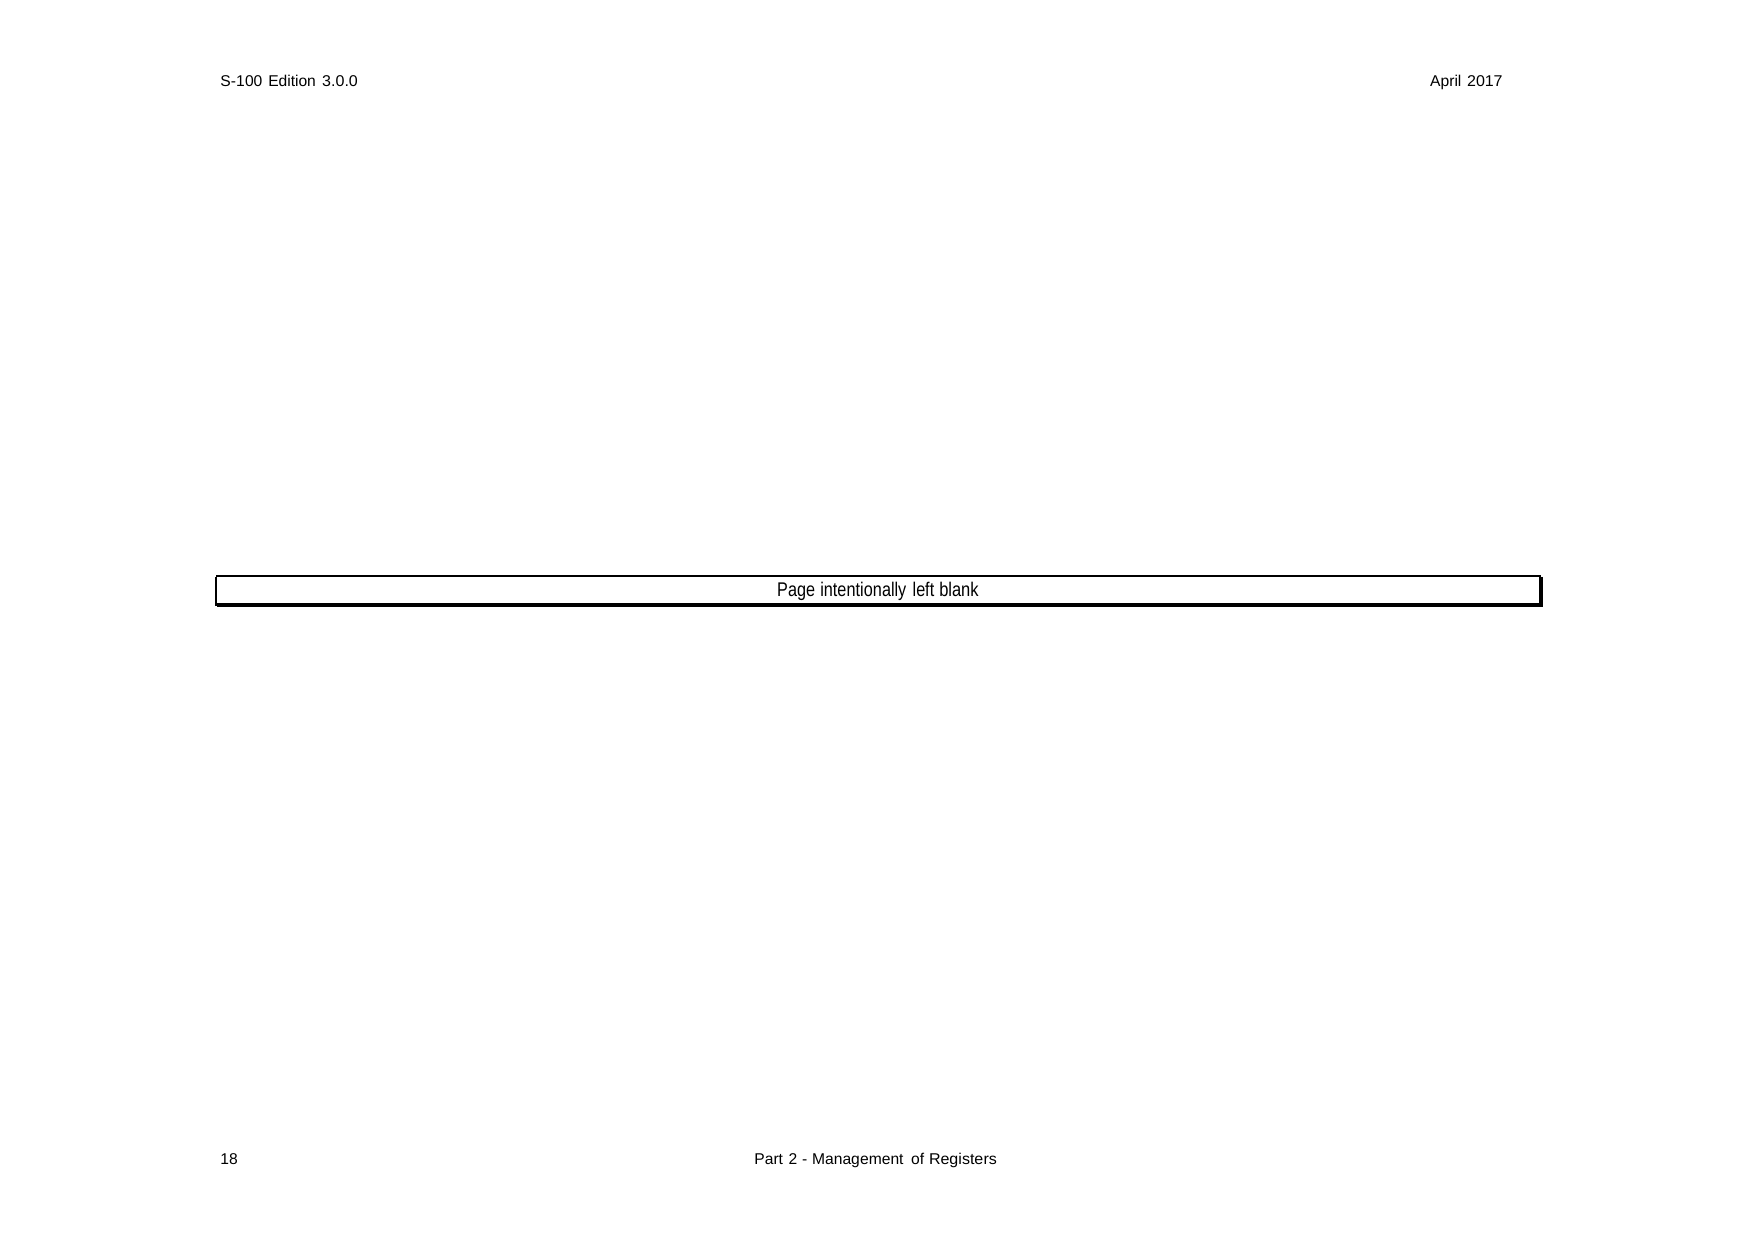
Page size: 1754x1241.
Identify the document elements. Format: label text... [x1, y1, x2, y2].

text 18 Part 2 - Management of Registers [220, 1150, 1516, 1168]
text Page intentionally left blank [772, 577, 983, 599]
